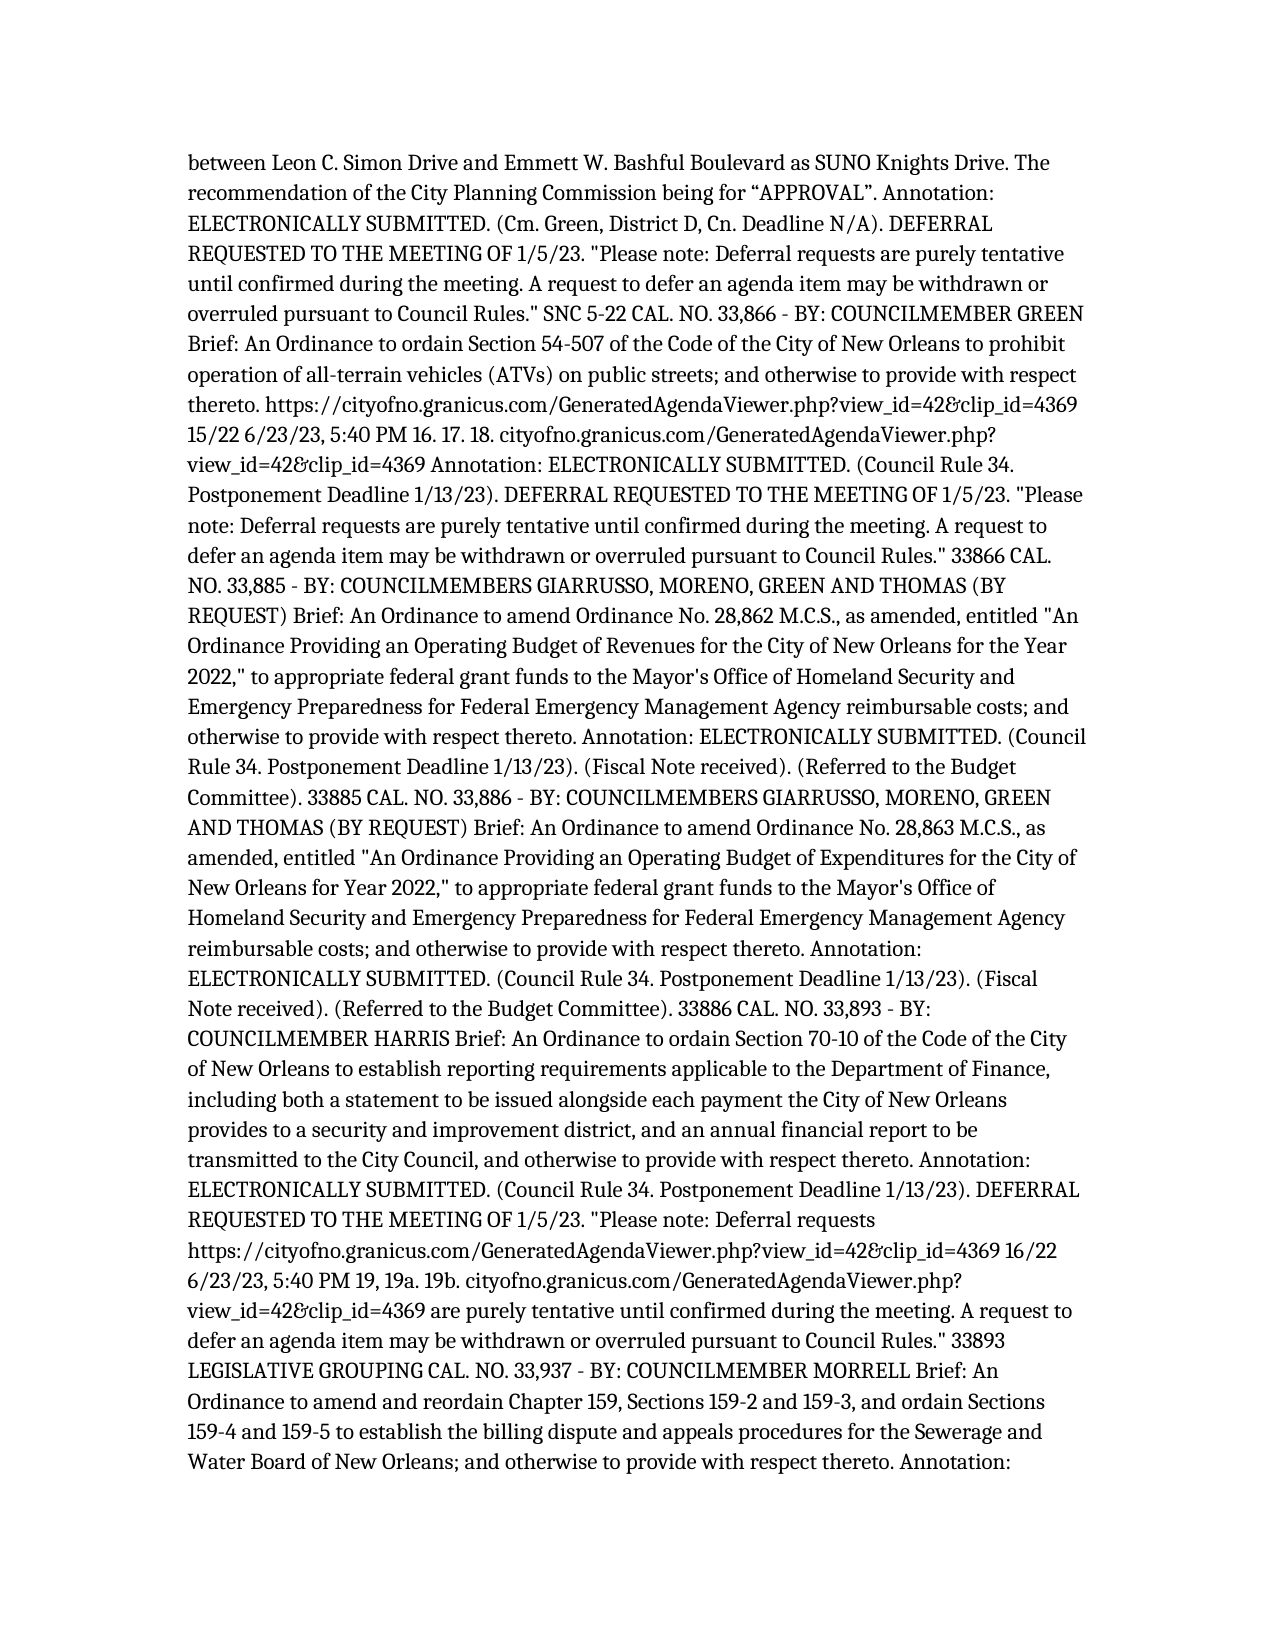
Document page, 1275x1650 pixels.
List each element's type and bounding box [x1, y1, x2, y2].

text [187, 150, 1087, 1475]
